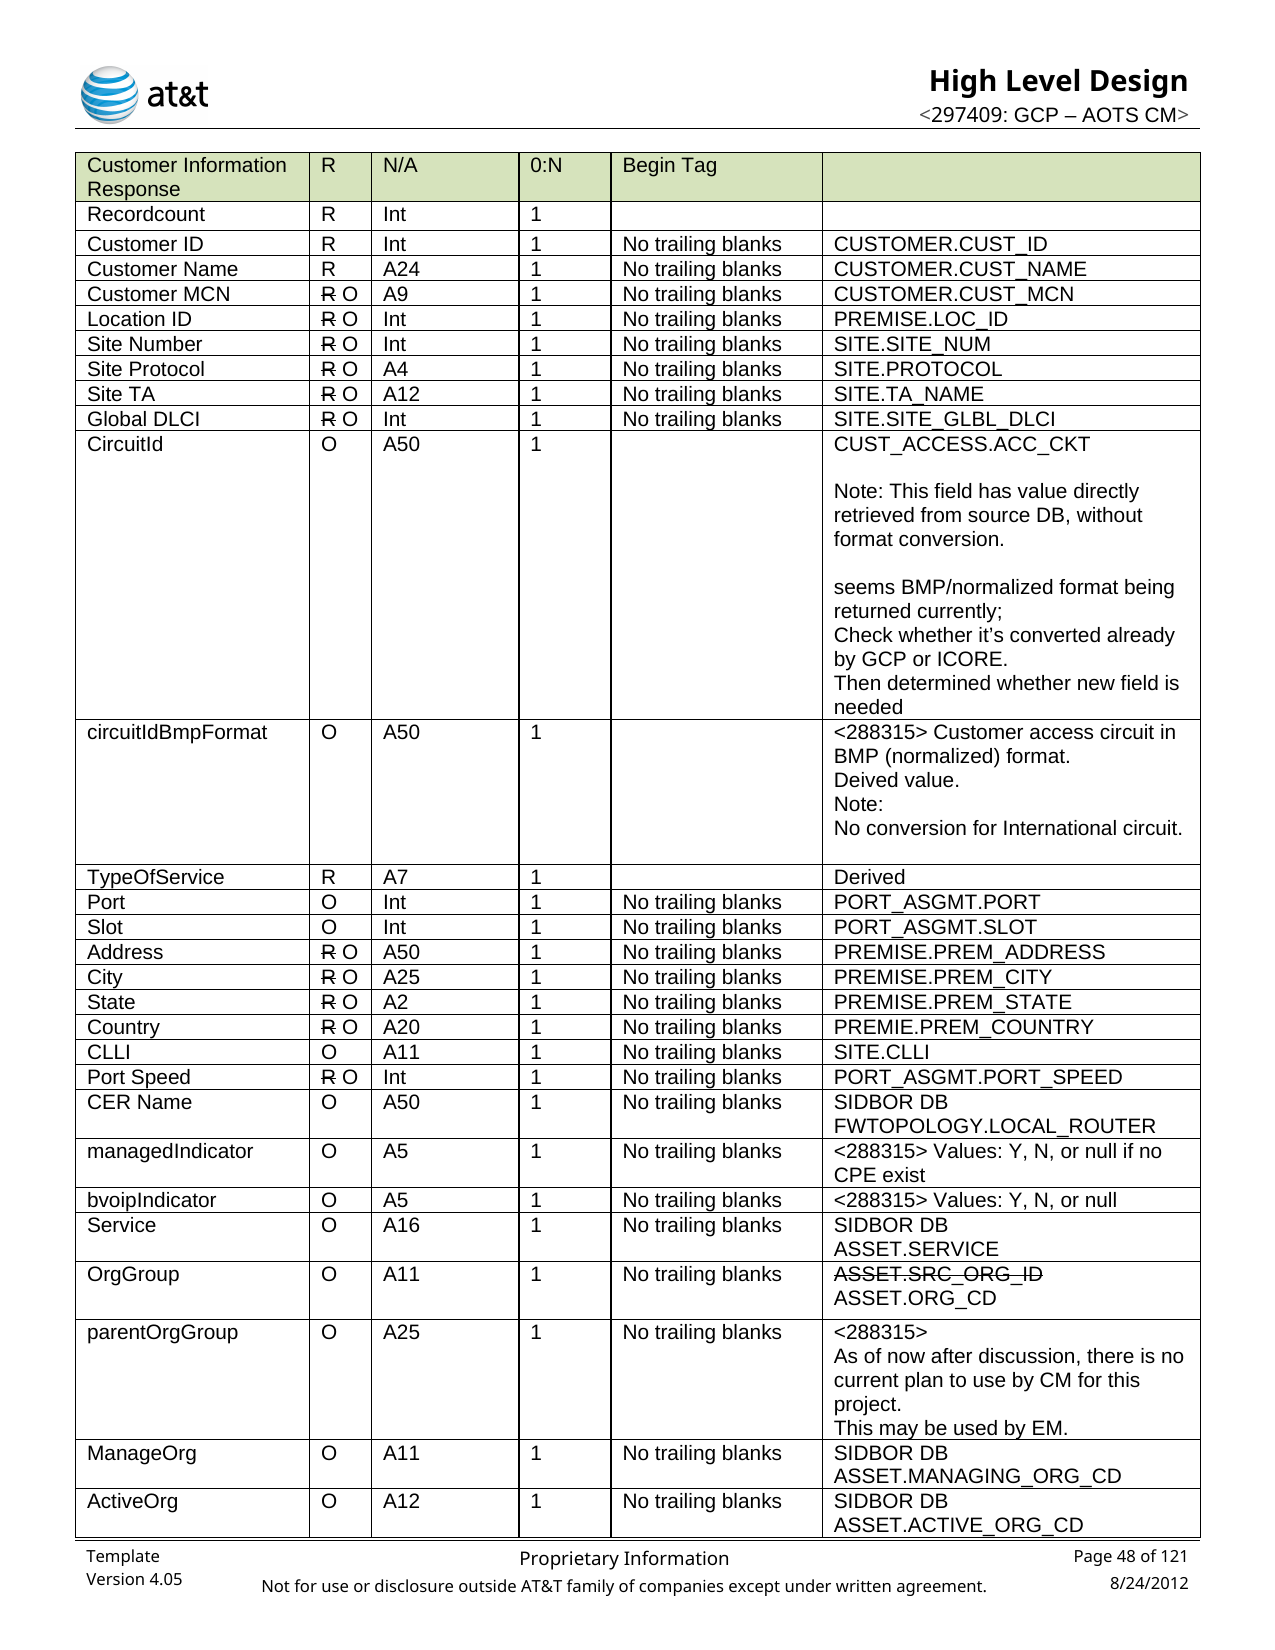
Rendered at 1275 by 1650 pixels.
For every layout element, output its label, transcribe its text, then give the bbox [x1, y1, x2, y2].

table_cell No trailing blanks [612, 306, 822, 330]
table_cell <288315> Customer access circuit in BMP (normalized) format. Deived value. Note: No conversion for International circuit. [823, 720, 1200, 864]
table_cell PREMIE.PREM_COUNTRY [823, 1015, 1200, 1039]
table_cell A12 [372, 381, 518, 405]
table_cell Customer MCN [76, 281, 309, 305]
table_cell PREMISE.PREM_ADDRESS [823, 940, 1200, 964]
table_cell Country [76, 1015, 309, 1039]
table_cell A11 [372, 1440, 518, 1488]
table_cell Site TA [76, 381, 309, 405]
table_cell No trailing blanks [612, 1040, 822, 1064]
table_cell No trailing blanks [612, 1188, 822, 1212]
table_cell SIDBOR DB FWTOPOLOGY.LOCAL_ROUTER [823, 1090, 1200, 1138]
table_cell 1 [520, 1139, 610, 1187]
table_cell [612, 865, 822, 889]
table_cell SIDBOR DB ASSET.ACTIVE_ORG_CD [823, 1489, 1200, 1537]
table_cell R O [310, 1065, 371, 1089]
table_cell 1 [520, 1015, 610, 1039]
table_cell Int [372, 1065, 518, 1089]
table_cell <288315> Values: Y, N, or null if no CPE exist [823, 1139, 1200, 1187]
table_cell O [310, 1040, 371, 1064]
table_cell 1 [520, 1489, 610, 1537]
table_cell R O [310, 356, 371, 380]
table_cell R O [310, 1015, 371, 1039]
table_cell A4 [372, 356, 518, 380]
table_cell A50 [372, 1090, 518, 1138]
table_cell No trailing blanks [612, 1440, 822, 1488]
table_cell 1 [520, 720, 610, 864]
table_cell R O [310, 306, 371, 330]
table_cell O [310, 1213, 371, 1261]
table_cell O [310, 1139, 371, 1187]
table_cell Slot [76, 915, 309, 939]
table_cell City [76, 965, 309, 989]
table_cell [612, 202, 822, 230]
table_cell R O [310, 331, 371, 355]
table_cell No trailing blanks [612, 1015, 822, 1039]
table_cell 1 [520, 865, 610, 889]
table_cell CER Name [76, 1090, 309, 1138]
table_cell CUSTOMER.CUST_ID [823, 231, 1200, 255]
table_cell 1 [520, 990, 610, 1014]
table_cell 1 [520, 202, 610, 230]
table_cell A50 [372, 940, 518, 964]
table_cell Int [372, 306, 518, 330]
table_cell Location ID [76, 306, 309, 330]
table_cell O [310, 1489, 371, 1537]
table_cell R [310, 153, 371, 201]
table_cell PREMISE.LOC_ID [823, 306, 1200, 330]
table_cell SITE.SITE_GLBL_DLCI [823, 406, 1200, 430]
table_cell No trailing blanks [612, 1213, 822, 1261]
table_cell 1 [520, 306, 610, 330]
table_cell No trailing blanks [612, 331, 822, 355]
table_cell <288315> Values: Y, N, or null [823, 1188, 1200, 1212]
table_cell A16 [372, 1213, 518, 1261]
table_cell PREMISE.PREM_CITY [823, 965, 1200, 989]
table_cell O [310, 1320, 371, 1439]
table_cell No trailing blanks [612, 940, 822, 964]
table_cell CUST_ACCESS.ACC_CKT Note: This field has value directly retrieved from source DB, without format conversion. seems BMP/normalized format being returned currently; Check whether it’s converted already by GCP or ICORE. Then determined whether new field is needed [823, 431, 1200, 719]
table_cell Derived [823, 865, 1200, 889]
table_cell R [310, 865, 371, 889]
table_cell No trailing blanks [612, 965, 822, 989]
table_cell 1 [520, 431, 610, 719]
table_cell A2 [372, 990, 518, 1014]
table_cell [612, 431, 822, 719]
table_cell Int [372, 915, 518, 939]
table_cell A50 [372, 431, 518, 719]
table_cell R O [310, 381, 371, 405]
table_cell Port [76, 890, 309, 914]
table_cell 1 [520, 406, 610, 430]
table_cell circuitIdBmpFormat [76, 720, 309, 864]
table_cell 1 [520, 1320, 610, 1439]
table_cell Int [372, 231, 518, 255]
table_cell Site Number [76, 331, 309, 355]
table_cell A11 [372, 1262, 518, 1318]
table_cell No trailing blanks [612, 1139, 822, 1187]
table_cell 1 [520, 915, 610, 939]
table_cell O [310, 1188, 371, 1212]
table_cell O [310, 720, 371, 864]
table_cell 1 [520, 1262, 610, 1318]
table_cell parentOrgGroup [76, 1320, 309, 1439]
table_cell OrgGroup [76, 1262, 309, 1318]
table_cell 1 [520, 256, 610, 280]
table_cell O [310, 1262, 371, 1318]
table_cell SITE.CLLI [823, 1040, 1200, 1064]
table_cell SITE.PROTOCOL [823, 356, 1200, 380]
table_cell R O [310, 281, 371, 305]
table_cell R [310, 231, 371, 255]
table_cell 1 [520, 331, 610, 355]
table_cell [612, 720, 822, 864]
table_cell 1 [520, 940, 610, 964]
table_cell State [76, 990, 309, 1014]
table_cell 1 [520, 356, 610, 380]
table_cell R [310, 202, 371, 230]
table_cell bvoipIndicator [76, 1188, 309, 1212]
table_cell Global DLCI [76, 406, 309, 430]
table_cell CircuitId [76, 431, 309, 719]
table_cell Begin Tag [612, 153, 822, 201]
table_cell A12 [372, 1489, 518, 1537]
table_cell Service [76, 1213, 309, 1261]
table_cell O [310, 915, 371, 939]
table_cell ActiveOrg [76, 1489, 309, 1537]
picture [80, 65, 209, 125]
table_cell No trailing blanks [612, 890, 822, 914]
table_cell A50 [372, 720, 518, 864]
table_cell CUSTOMER.CUST_MCN [823, 281, 1200, 305]
table_cell <288315> As of now after discussion, there is no current plan to use by CM for this project. This may be used by EM. [823, 1320, 1200, 1439]
table_cell CUSTOMER.CUST_NAME [823, 256, 1200, 280]
table_cell PORT_ASGMT.PORT [823, 890, 1200, 914]
table_cell 0:N [520, 153, 610, 201]
table_cell No trailing blanks [612, 406, 822, 430]
table_cell No trailing blanks [612, 356, 822, 380]
table_cell A5 [372, 1188, 518, 1212]
table_cell [823, 202, 1200, 230]
table_cell N/A [372, 153, 518, 201]
table_cell SIDBOR DB ASSET.SERVICE [823, 1213, 1200, 1261]
table_cell 1 [520, 1188, 610, 1212]
table_cell No trailing blanks [612, 1320, 822, 1439]
table_cell A11 [372, 1040, 518, 1064]
table_cell O [310, 890, 371, 914]
table_cell 1 [520, 231, 610, 255]
table_cell O [310, 1440, 371, 1488]
table_cell 1 [520, 965, 610, 989]
table_cell No trailing blanks [612, 1262, 822, 1318]
table_cell No trailing blanks [612, 281, 822, 305]
table_cell O [310, 431, 371, 719]
table_cell No trailing blanks [612, 256, 822, 280]
table_cell TypeOfService [76, 865, 309, 889]
table_cell ASSET.SRC_ORG_ID ASSET.ORG_CD [823, 1262, 1200, 1318]
table_cell Customer ID [76, 231, 309, 255]
table_cell Int [372, 406, 518, 430]
table_cell A9 [372, 281, 518, 305]
table_cell Port Speed [76, 1065, 309, 1089]
table_cell R O [310, 965, 371, 989]
table_cell R O [310, 990, 371, 1014]
table_cell PREMISE.PREM_STATE [823, 990, 1200, 1014]
table_cell O [310, 1090, 371, 1138]
table_cell 1 [520, 1090, 610, 1138]
table_cell No trailing blanks [612, 1489, 822, 1537]
table_cell No trailing blanks [612, 915, 822, 939]
table_cell A7 [372, 865, 518, 889]
table_cell No trailing blanks [612, 231, 822, 255]
table_cell No trailing blanks [612, 1090, 822, 1138]
table_cell [823, 153, 1200, 201]
table_cell A25 [372, 965, 518, 989]
table_cell Customer Information Response [76, 153, 309, 201]
table_cell R [310, 256, 371, 280]
table_cell No trailing blanks [612, 1065, 822, 1089]
table_cell 1 [520, 890, 610, 914]
table_cell ManageOrg [76, 1440, 309, 1488]
table_cell SIDBOR DB ASSET.MANAGING_ORG_CD [823, 1440, 1200, 1488]
table_cell 1 [520, 381, 610, 405]
table_cell Address [76, 940, 309, 964]
table_cell managedIndicator [76, 1139, 309, 1187]
table_cell SITE.TA_NAME [823, 381, 1200, 405]
table_cell No trailing blanks [612, 990, 822, 1014]
table_cell A25 [372, 1320, 518, 1439]
table_cell A24 [372, 256, 518, 280]
table_cell A5 [372, 1139, 518, 1187]
table_cell No trailing blanks [612, 381, 822, 405]
table_cell 1 [520, 1065, 610, 1089]
table_cell Site Protocol [76, 356, 309, 380]
table_cell Int [372, 890, 518, 914]
table_cell 1 [520, 1040, 610, 1064]
table_cell 1 [520, 281, 610, 305]
table_cell CLLI [76, 1040, 309, 1064]
table_cell Int [372, 331, 518, 355]
table_cell PORT_ASGMT.PORT_SPEED [823, 1065, 1200, 1089]
table_cell Int [372, 202, 518, 230]
table_cell SITE.SITE_NUM [823, 331, 1200, 355]
table_cell R O [310, 940, 371, 964]
table_cell Customer Name [76, 256, 309, 280]
table_cell A20 [372, 1015, 518, 1039]
table_cell Recordcount [76, 202, 309, 230]
table_cell PORT_ASGMT.SLOT [823, 915, 1200, 939]
table_cell 1 [520, 1440, 610, 1488]
table_cell R O [310, 406, 371, 430]
table_cell 1 [520, 1213, 610, 1261]
